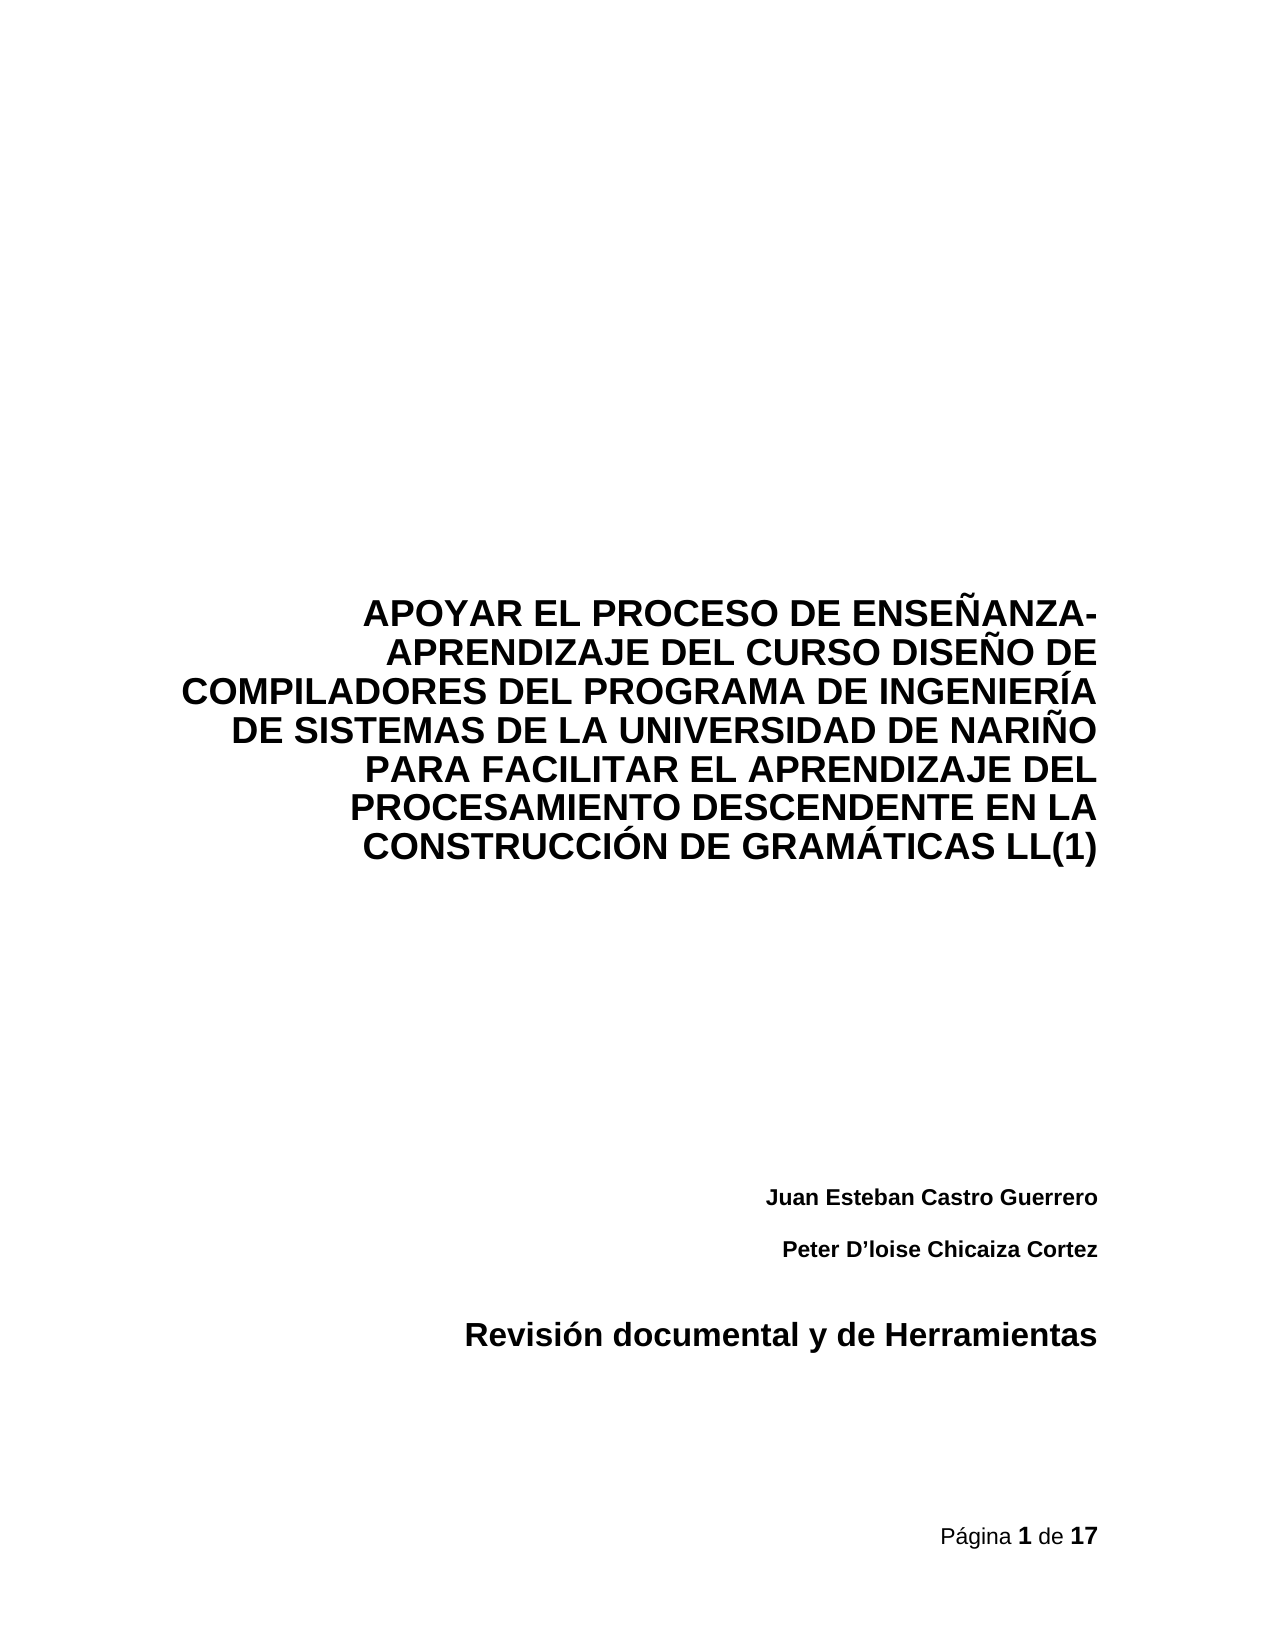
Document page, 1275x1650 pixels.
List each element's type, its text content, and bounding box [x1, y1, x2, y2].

text APOYAR EL PROCESO DE ENSEÑANZA-APRENDIZAJE DEL CURSO DISEÑO DE COMPILADORES DEL PROGRAMA DE INGENIERÍA DE SISTEMAS DE LA UNIVERSIDAD DE NARIÑO PARA FACILITAR EL APRENDIZAJE DEL PROCESAMIENTO DESCENDENTE EN LA [177, 596, 1098, 829]
text CONSTRUCCIÓN DE GRAMÁTICAS LL(1) [177, 829, 1098, 867]
text Juan Esteban Castro Guerrero [177, 1184, 1098, 1210]
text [177, 1316, 1098, 1354]
text Peter D’loise Chicaiza Cortez [177, 1236, 1098, 1263]
